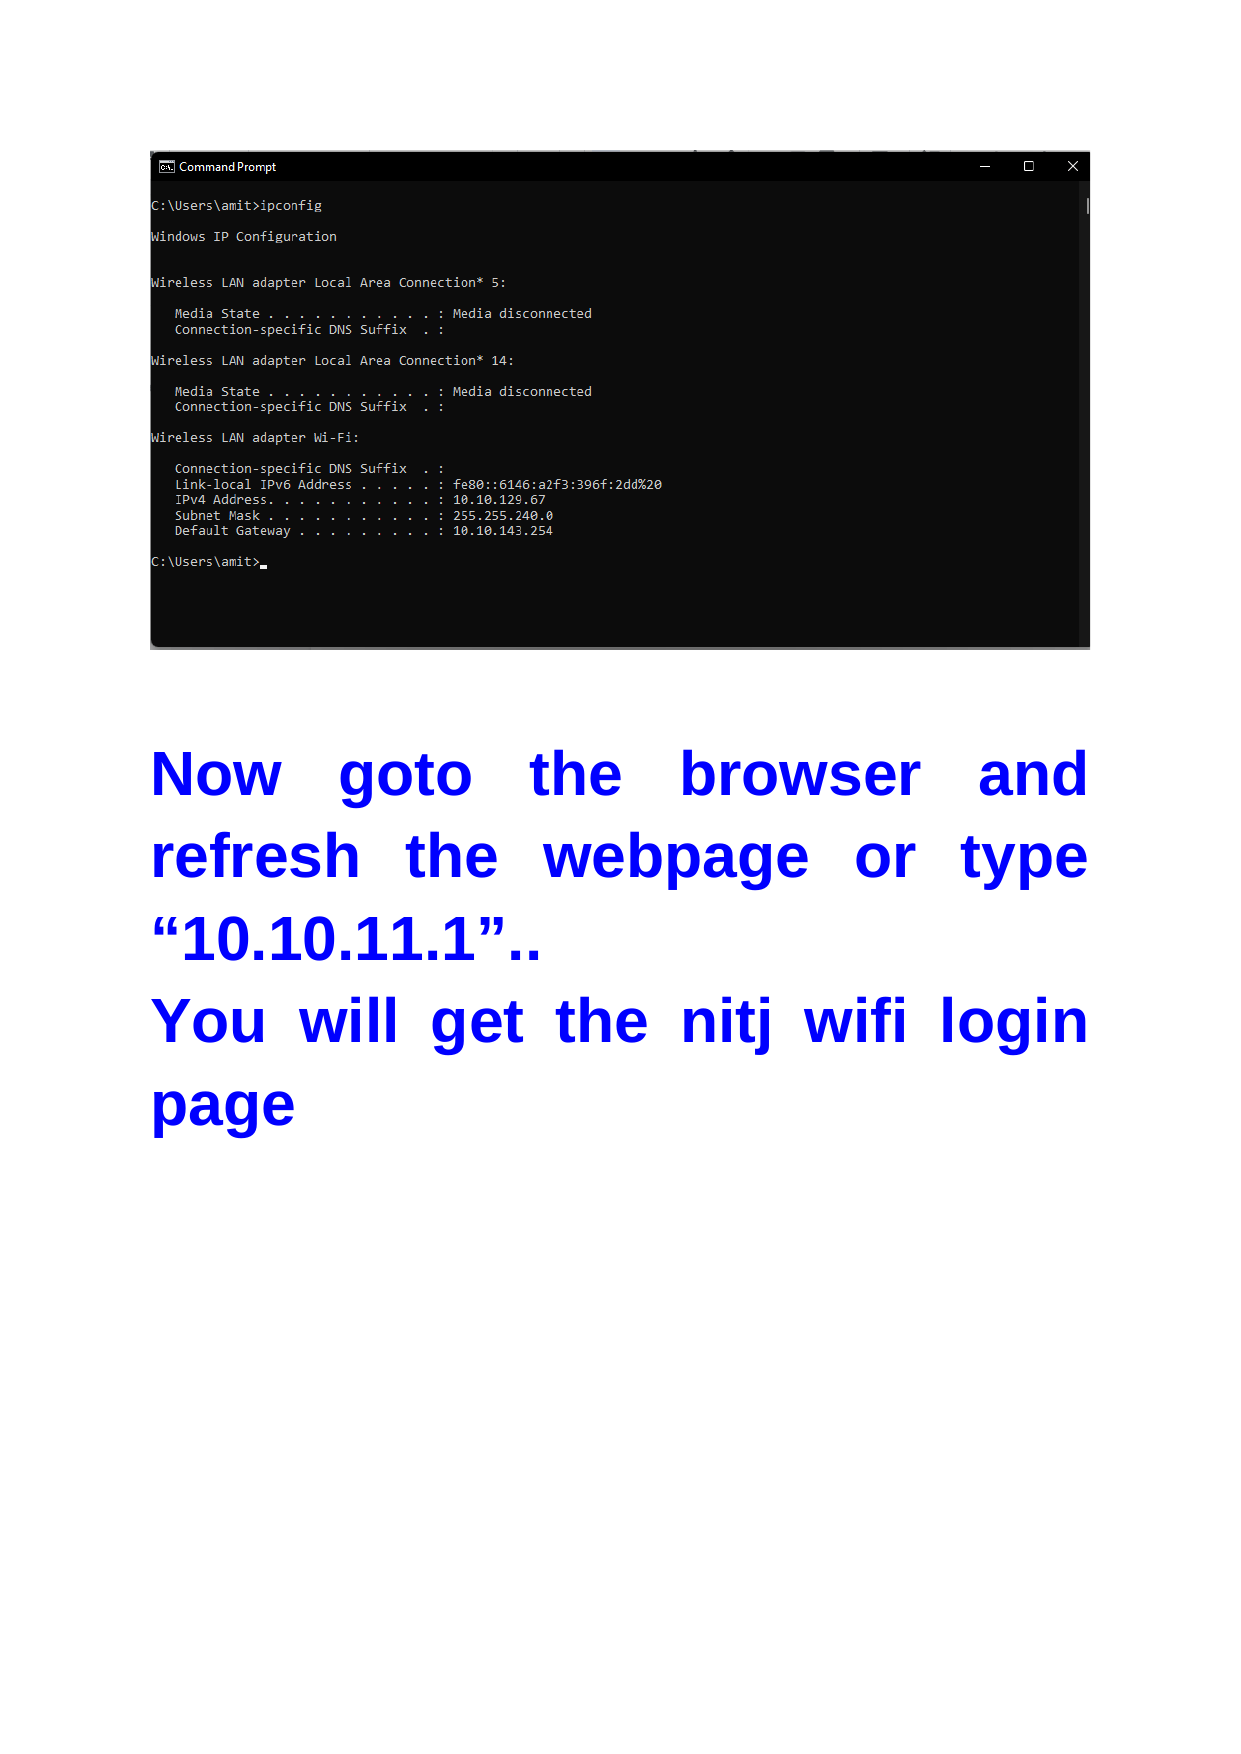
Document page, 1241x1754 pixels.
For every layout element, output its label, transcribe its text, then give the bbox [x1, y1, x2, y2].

text You will get the nitj wifi login page [150, 984, 1090, 1139]
picture [150, 150, 1091, 650]
text Now goto the browser and refresh the webpage or type “10.10.11.1”.. [150, 736, 1090, 973]
